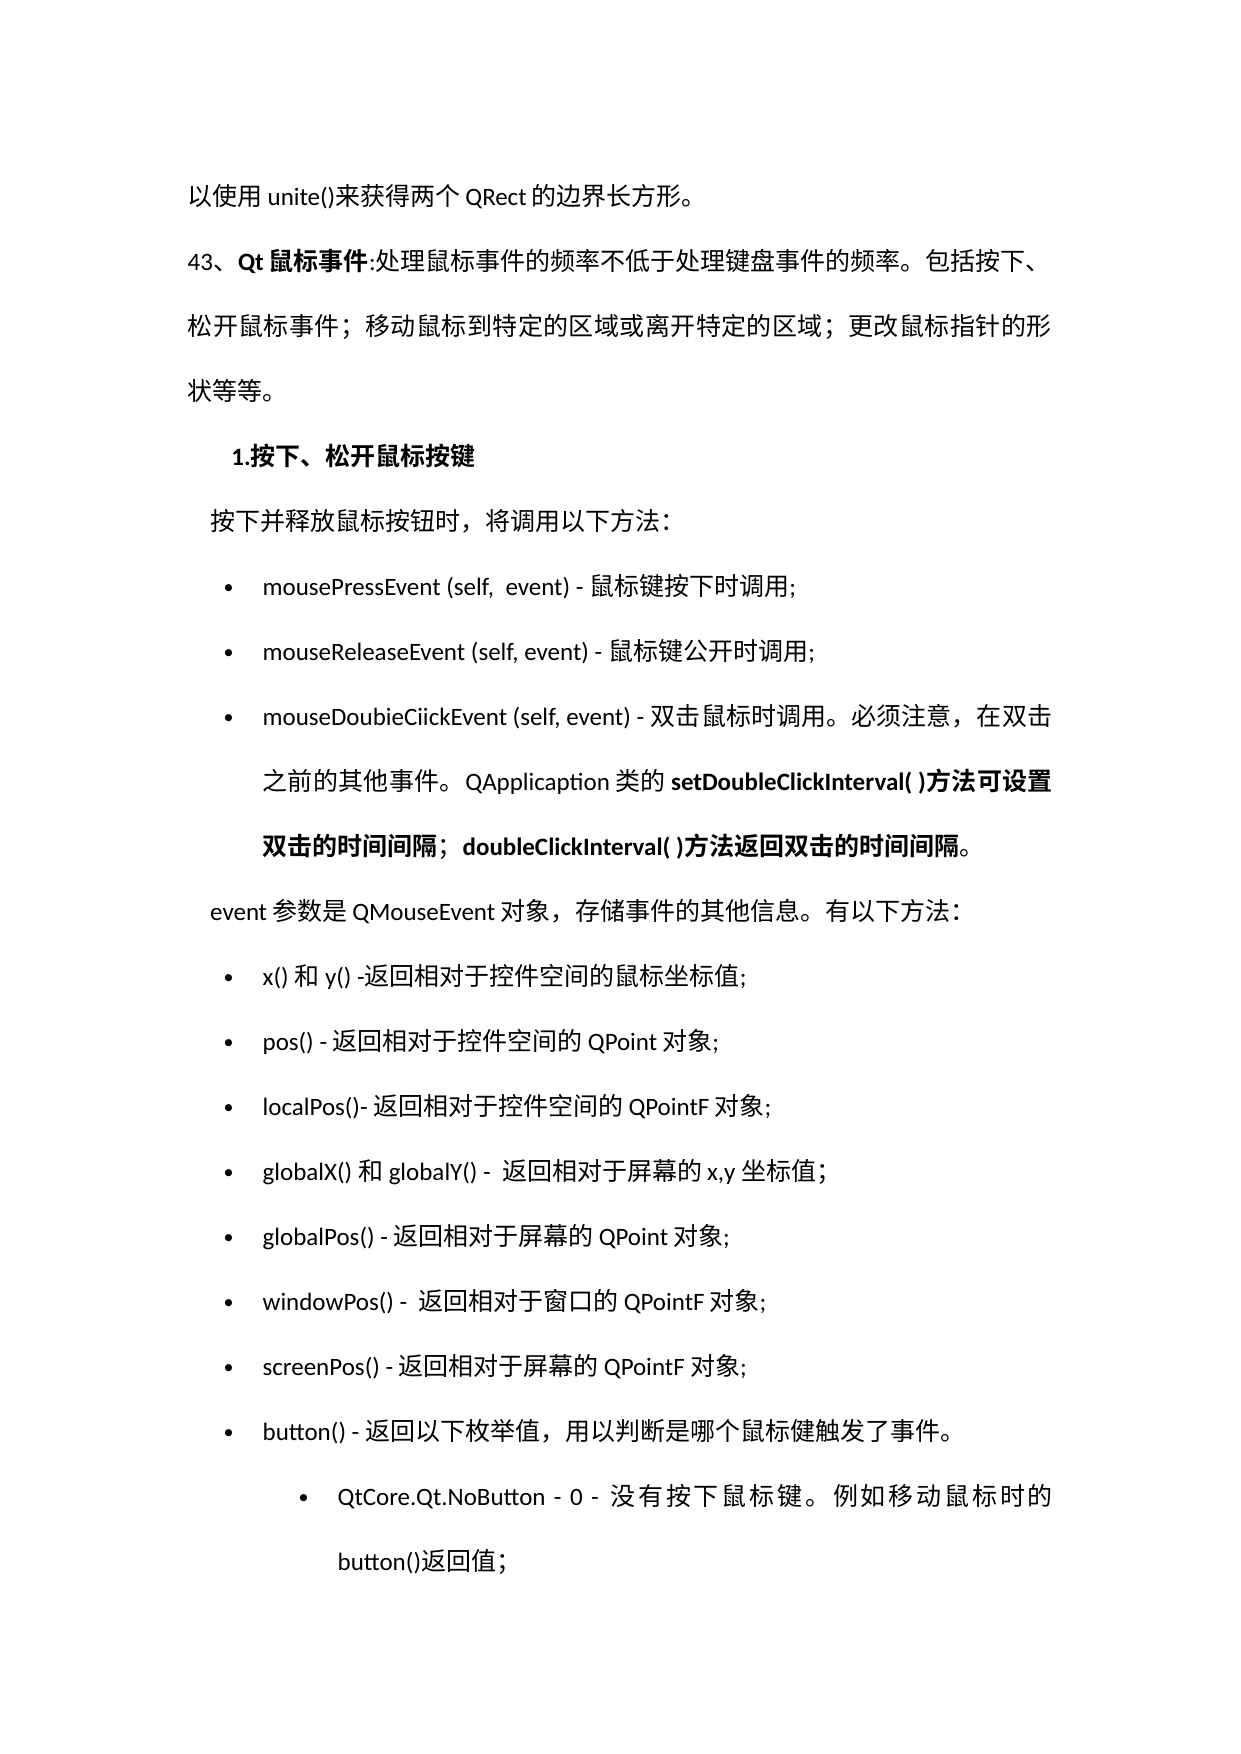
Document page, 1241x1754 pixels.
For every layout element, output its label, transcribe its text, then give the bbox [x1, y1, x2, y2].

text 按下并释放鼠标按钮时，将调用以下方法： [187, 487, 1053, 552]
list x() 和 y() -返回相对于控件空间的鼠标坐标值; [225, 942, 1053, 1007]
list button() - 返回以下枚举值，用以判断是哪个鼠标健触发了事件。 [225, 1397, 1053, 1462]
text 43、Qt鼠标事件:处理鼠标事件的频率不低于处理键盘事件的频率。包括按下、松开鼠标事件；移动鼠标到特定的区域或离开特定的区域；更改鼠标指针的形状等等。 [187, 227, 1053, 422]
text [187, 162, 1053, 227]
list mouseDoubieCiickEvent (self, event) - 双击鼠标时调用。必须注意，在双击之前的其他事件。QApplicaption类的setDoubleClickInterval( )方法可设置双击的时间间隔；doubleClickInterval( )方法返回双击的时间间隔。 [225, 682, 1053, 877]
list pos() - 返回相对于控件空间的QPoint对象; [225, 1007, 1053, 1072]
list globalX() 和 globalY() - 返回相对于屏幕的x,y 坐标值； [225, 1137, 1053, 1202]
list globalPos() - 返回相对于屏幕的QPoint对象; [225, 1202, 1053, 1267]
text 1.按下、松开鼠标按键 [187, 422, 1053, 487]
list localPos()- 返回相对于控件空间的QPointF对象; [225, 1072, 1053, 1137]
list screenPos() - 返回相对于屏幕的QPointF对象; [225, 1332, 1053, 1397]
list QtCore.Qt.NoButton - 0 - 没有按下鼠标键。例如移动鼠标时的button()返回值； [300, 1462, 1053, 1592]
list windowPos() - 返回相对于窗口的QPointF对象; [225, 1267, 1053, 1332]
text event参数是QMouseEvent对象，存储事件的其他信息。有以下方法： [187, 877, 1053, 942]
list mousePressEvent (self, event) - 鼠标键按下时调用; [225, 552, 1053, 617]
list mouseReleaseEvent (self, event) - 鼠标键公开时调用; [225, 617, 1053, 682]
